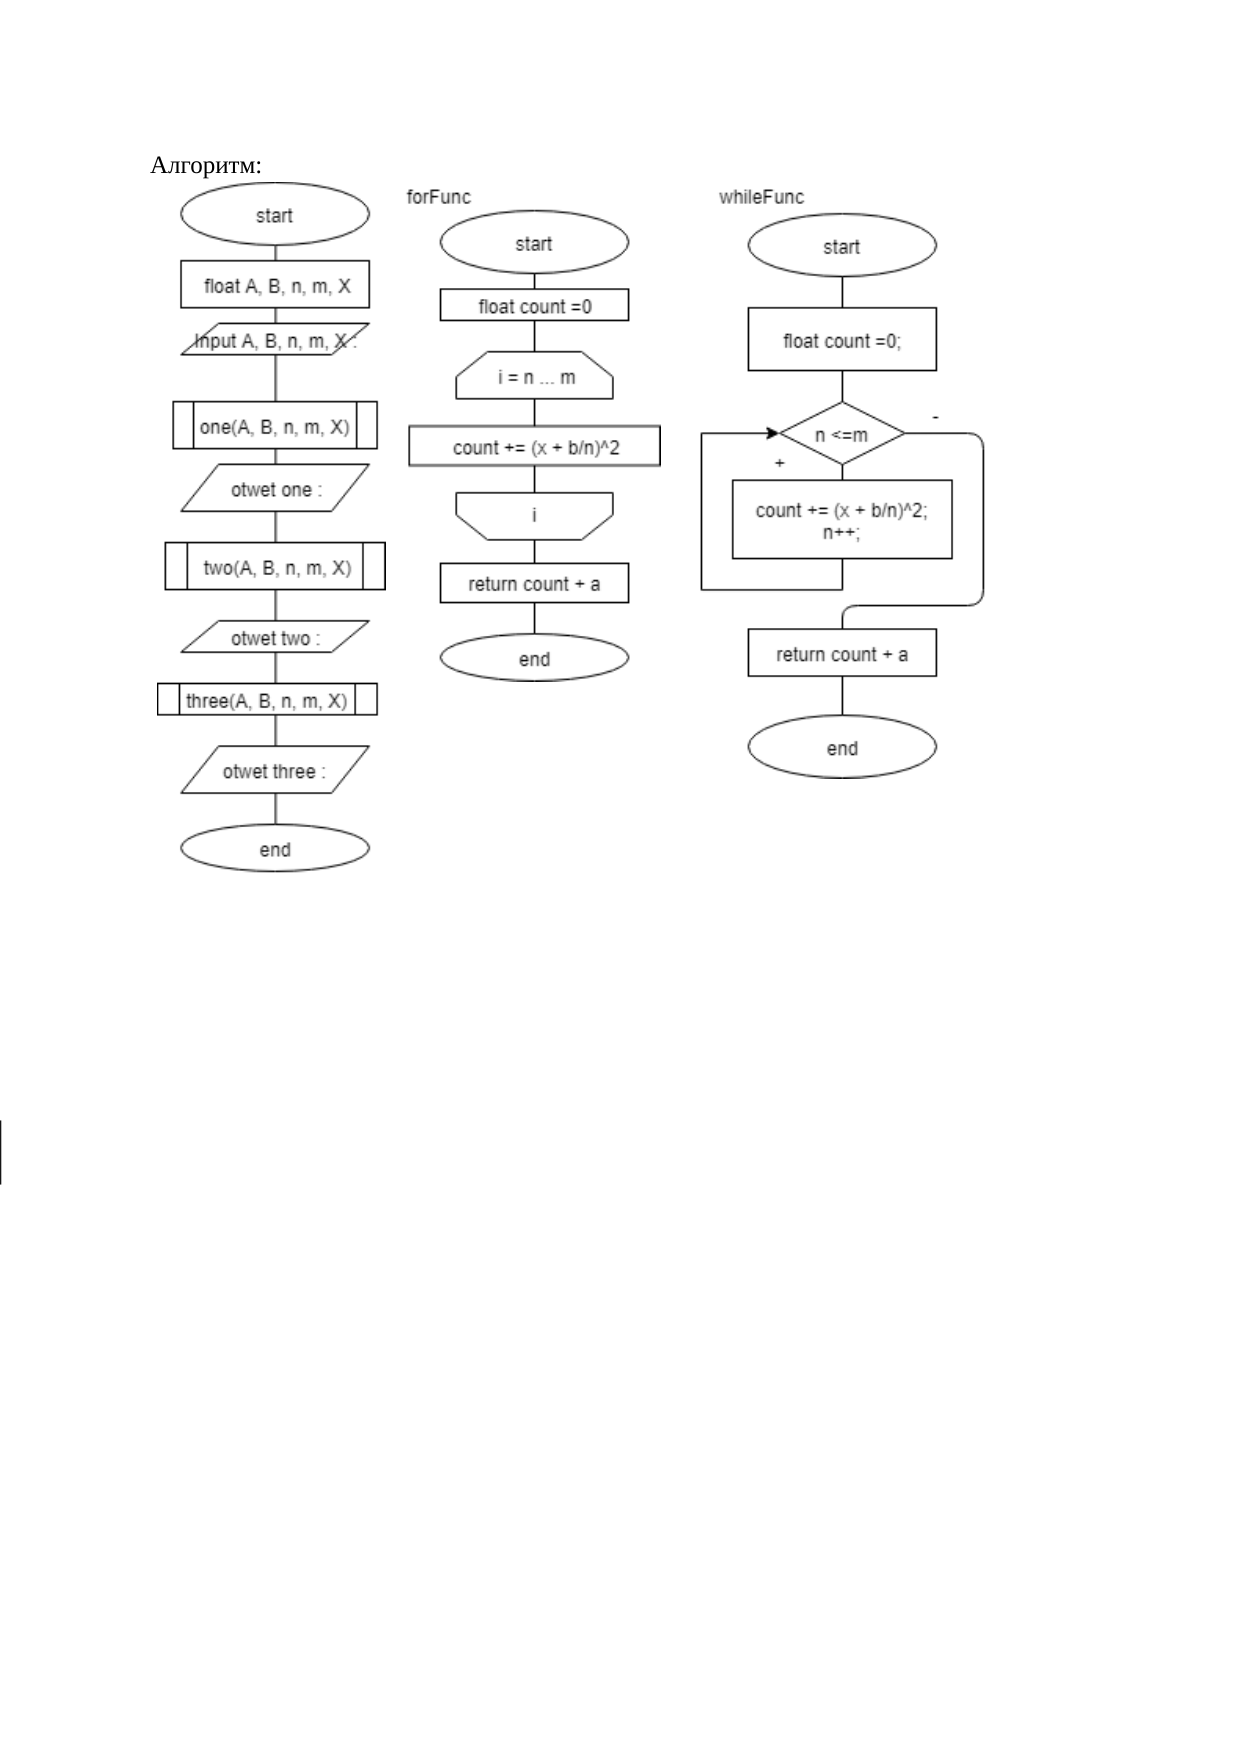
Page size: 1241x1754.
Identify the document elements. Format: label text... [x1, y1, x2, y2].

text Алгоритм: [150, 150, 1090, 179]
picture [157, 182, 386, 874]
picture [690, 182, 986, 779]
picture [404, 182, 661, 682]
